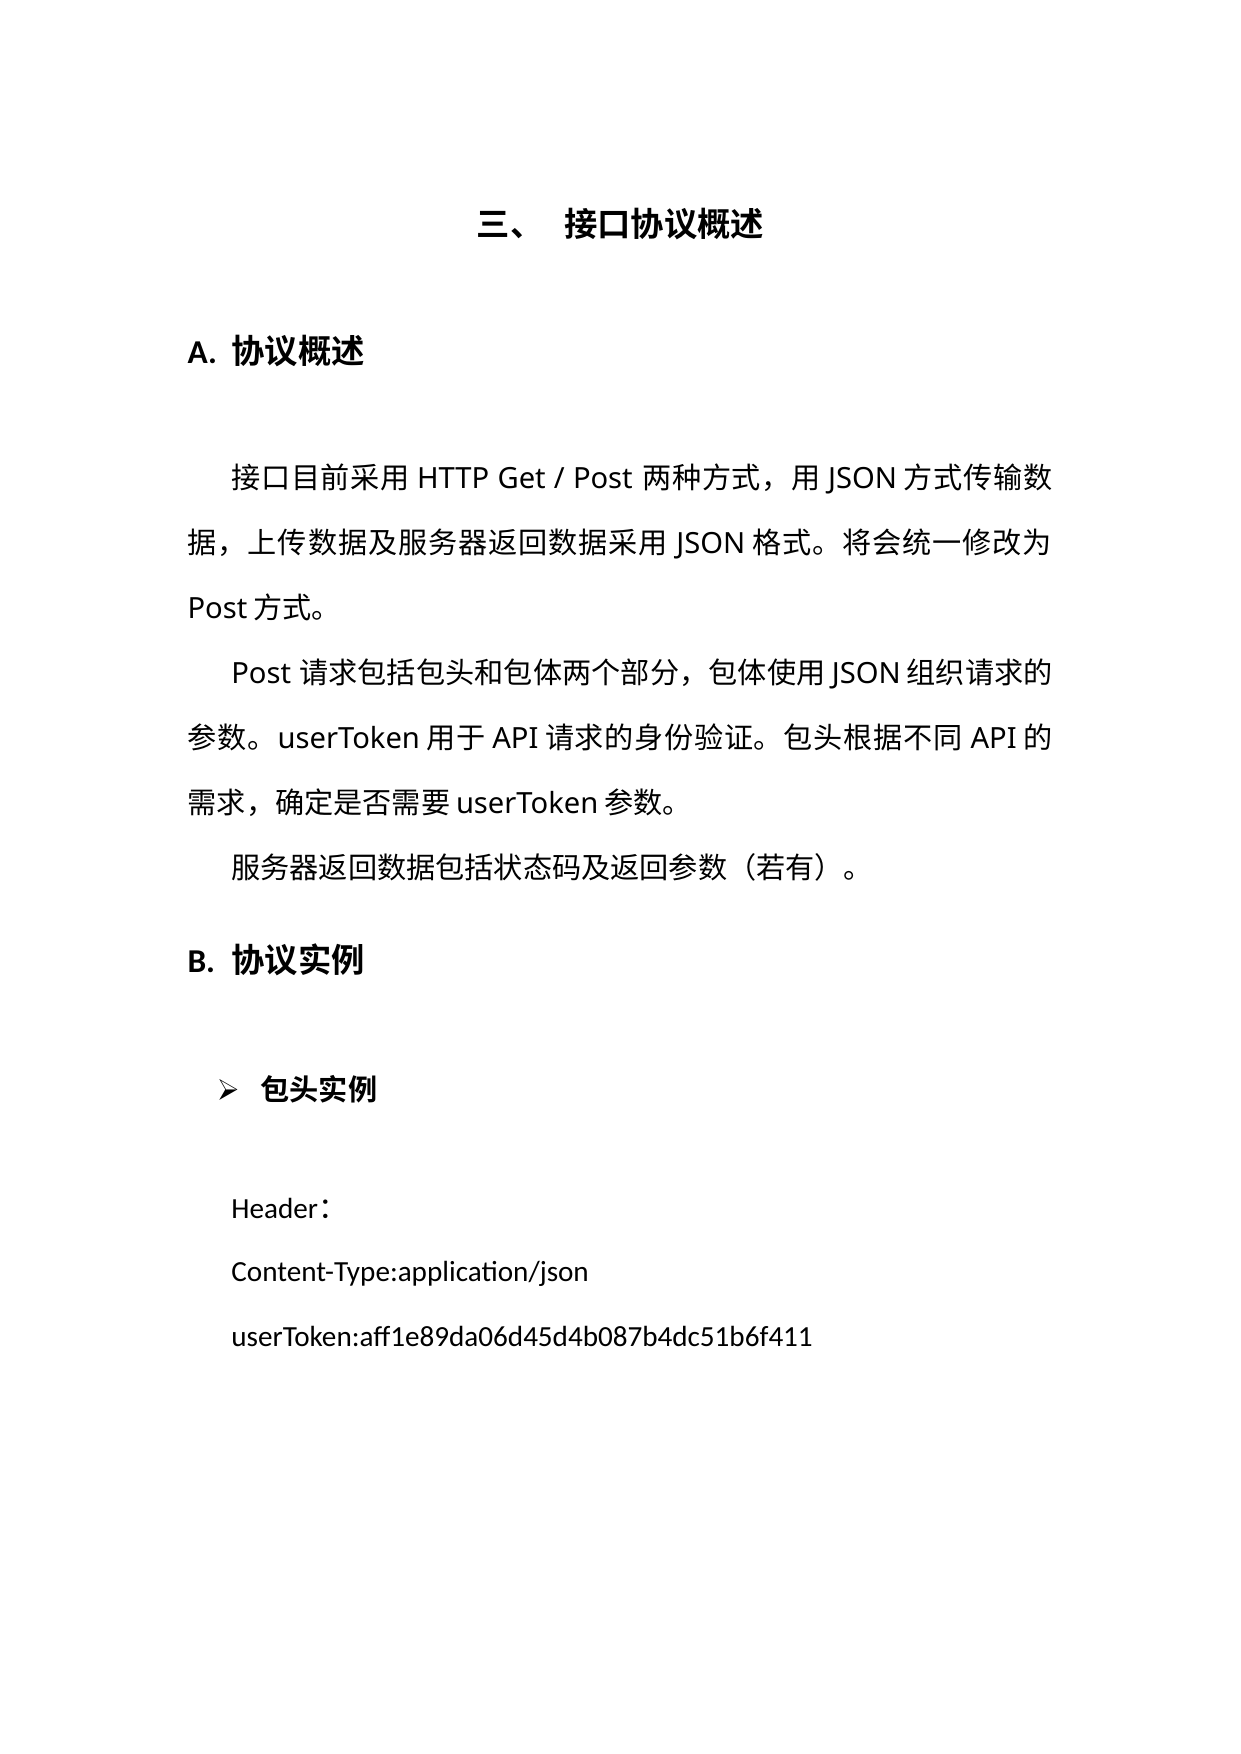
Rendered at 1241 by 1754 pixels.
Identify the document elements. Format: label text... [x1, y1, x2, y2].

text Post 请求包括包头和包体两个部分，包体使用JSON组织请求的参数。userToken用于API请求的身份验证。包头根据不同API的需求，确定是否需要userToken参数。 [187, 638, 1053, 833]
text 接口目前采用HTTP Get / Post 两种方式，用JSON方式传输数据，上传数据及服务器返回数据采用JSON格式。将会统一修改为Post方式。 [187, 443, 1053, 638]
subtitle 协议实例 [187, 926, 1053, 991]
subtitle 协议概述 [187, 316, 1053, 381]
text 服务器返回数据包括状态码及返回参数（若有）。 [187, 833, 1053, 898]
subtitle 接口协议概述 [187, 189, 1053, 254]
text Content-Type:application/json [187, 1239, 1053, 1304]
subtitle 包头实例 [217, 1055, 1023, 1120]
text Header： [187, 1174, 1053, 1239]
text userToken:aff1e89da06d45d4b087b4dc51b6f411 [187, 1304, 1053, 1369]
